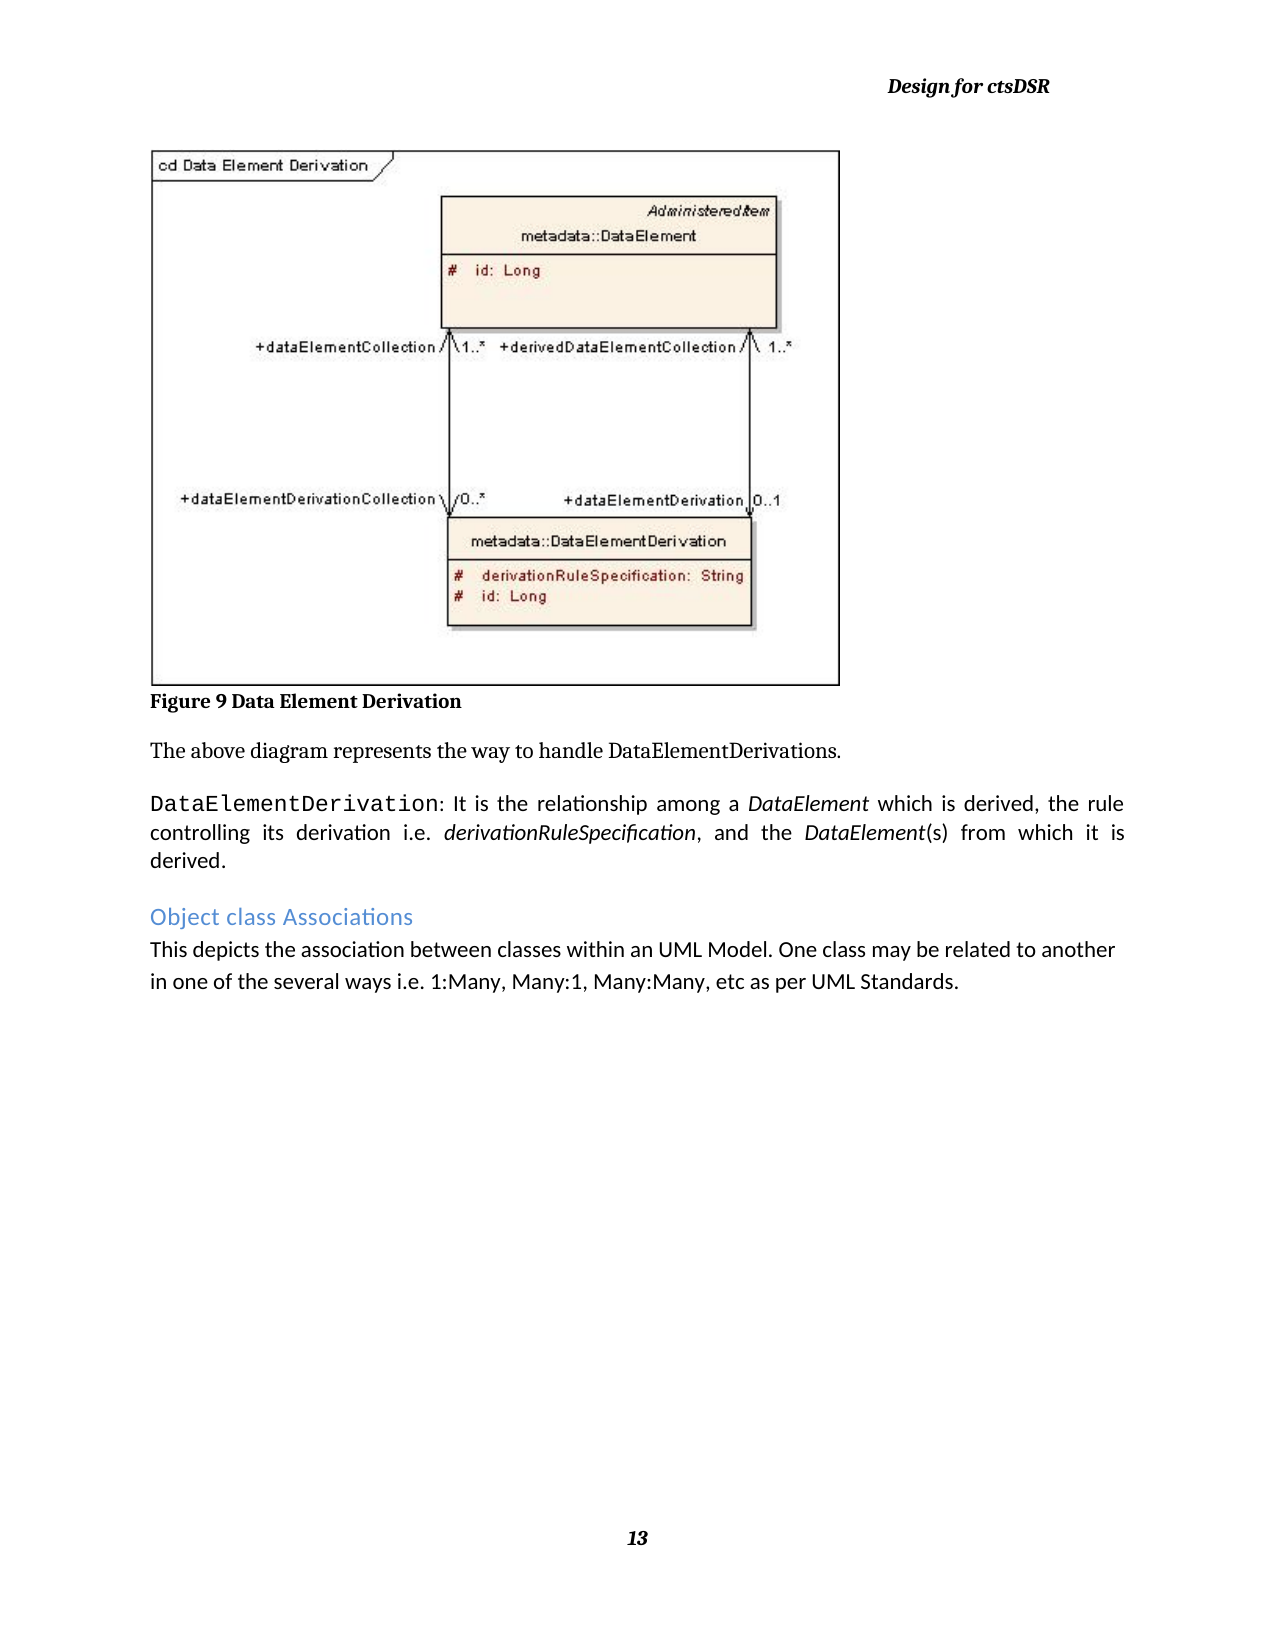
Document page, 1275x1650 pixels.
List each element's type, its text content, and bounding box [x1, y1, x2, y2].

text This depicts the association between classes within an UML Model. One class may be related to another in one of the several ways i.e. 1:Many, Many:1, Many:Many, etc as per UML Standards. [150, 935, 1125, 995]
text The above diagram represents the way to handle DataElementDerivations. [150, 738, 1125, 765]
text DataElementDerivation: It is the relationship among a DataElement which is derived, the rule controlling its derivation i.e. derivationRuleSpecification, and the DataElement(s) from which it is derived. [150, 789, 1125, 874]
text Object class Associations [150, 901, 1125, 931]
picture [150, 149, 840, 686]
